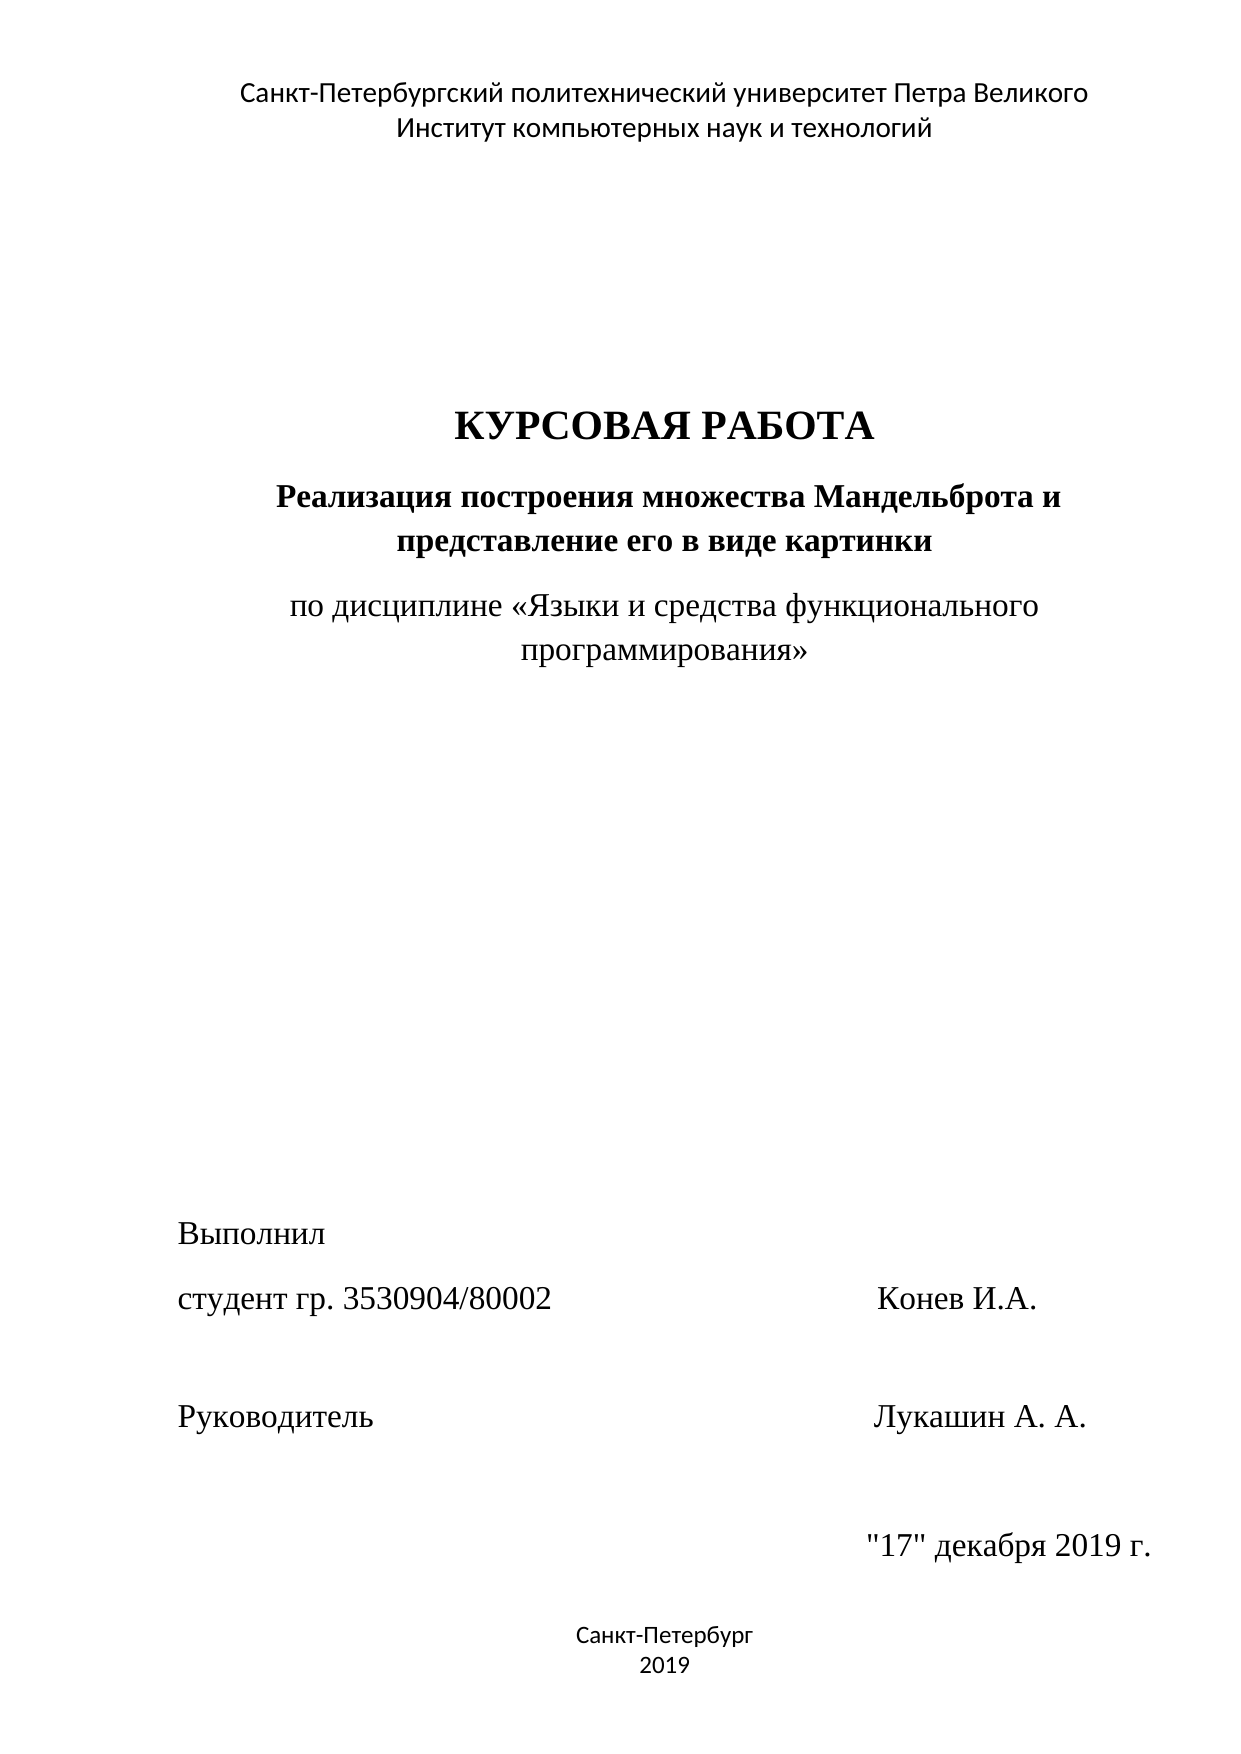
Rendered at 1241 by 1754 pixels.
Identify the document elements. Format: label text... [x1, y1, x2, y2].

text студент гр. 3530904/80002 Конев И.А. [177, 1278, 1152, 1316]
text Выполнил [177, 1213, 1152, 1251]
text Реализация построения множества Мандельброта и представление его в виде картинки [177, 476, 1152, 558]
text КУРСОВАЯ РАБОТА [177, 400, 1152, 448]
text Руководитель Лукашин А. А. [177, 1396, 1152, 1434]
text "17" декабря 2019 г. [177, 1526, 1152, 1564]
text по дисциплине «Языки и средства функционального программирования» [177, 585, 1152, 667]
